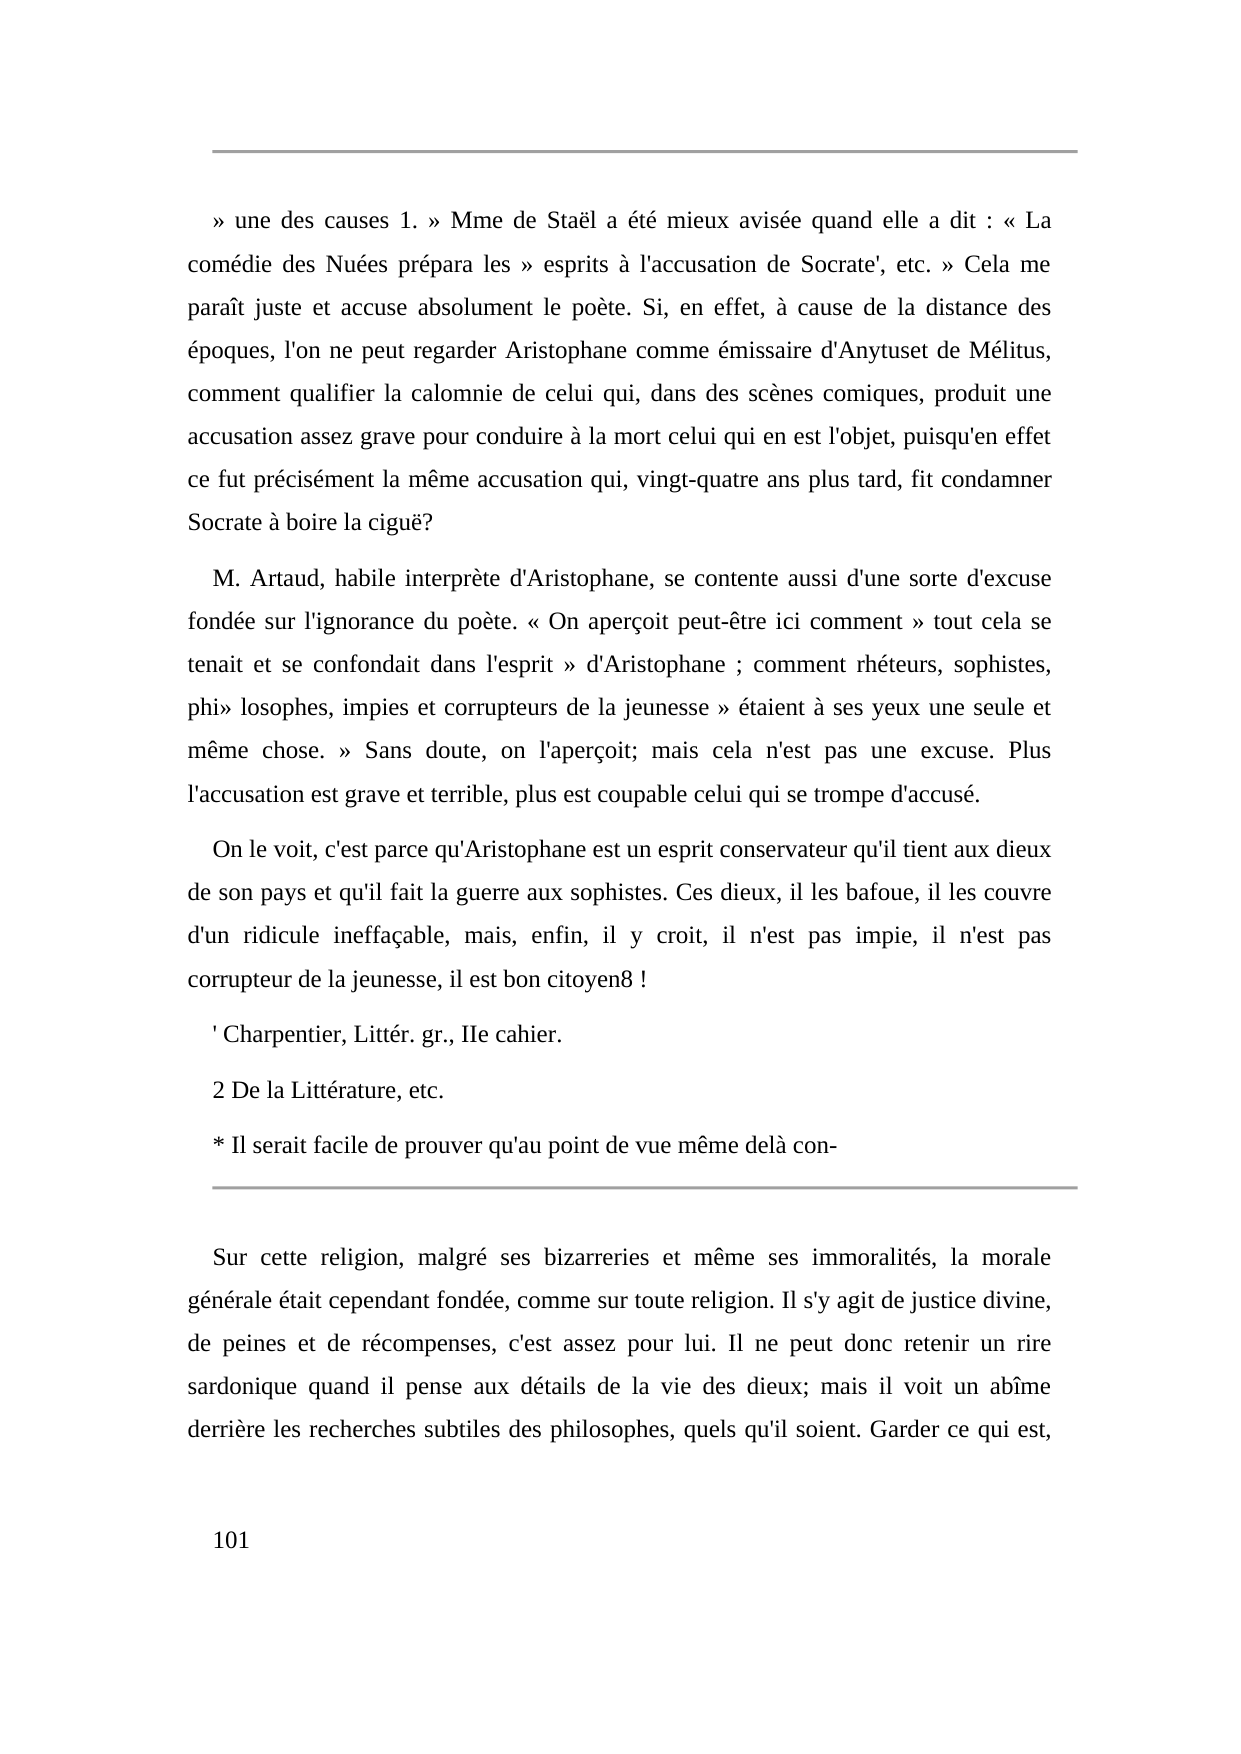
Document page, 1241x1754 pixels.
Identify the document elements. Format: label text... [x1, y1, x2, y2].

text » une des causes 1. » Mme de Staël a été mieux avisée quand elle a dit : « La comédie des Nuées prépara les » esprits à l'accusation de Socrate', etc. » Cela me paraît juste et accuse absolument le poète. Si, en effet, à cause de la distance des époques, l'on ne peut regarder Aristophane comme émissaire d'Anytuset de Mélitus, comment qualifier la calomnie de celui qui, dans des scènes comiques, produit une accusation assez grave pour conduire à la mort celui qui en est l'objet, puisqu'en effet ce fut précisément la même accusation qui, vingt-quatre ans plus tard, fit condamner Socrate à boire la ciguë? [187, 206, 1053, 536]
text ' Charpentier, Littér. gr., IIe cahier. [187, 1019, 1053, 1048]
text M. Artaud, habile interprète d'Aristophane, se contente aussi d'une sorte d'excuse fondée sur l'ignorance du poète. « On aperçoit peut-être ici comment » tout cela se tenait et se confondait dans l'esprit » d'Aristophane ; comment rhéteurs, sophistes, phi» losophes, impies et corrupteurs de la jeunesse » étaient à ses yeux une seule et même chose. » Sans doute, on l'aperçoit; mais cela n'est pas une excuse. Plus l'accusation est grave et terrible, plus est coupable celui qui se trompe d'accusé. [187, 563, 1053, 807]
text On le voit, c'est parce qu'Aristophane est un esprit conservateur qu'il tient aux dieux de son pays et qu'il fait la guerre aux sophistes. Ces dieux, il les bafoue, il les couvre d'un ridicule ineffaçable, mais, enfin, il y croit, il n'est pas impie, il n'est pas corrupteur de la jeunesse, il est bon citoyen8 ! [187, 834, 1053, 992]
text * Il serait facile de prouver qu'au point de vue même delà con- [187, 1131, 1053, 1159]
text 2 De la Littérature, etc. [187, 1075, 1053, 1104]
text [187, 1242, 1053, 1443]
